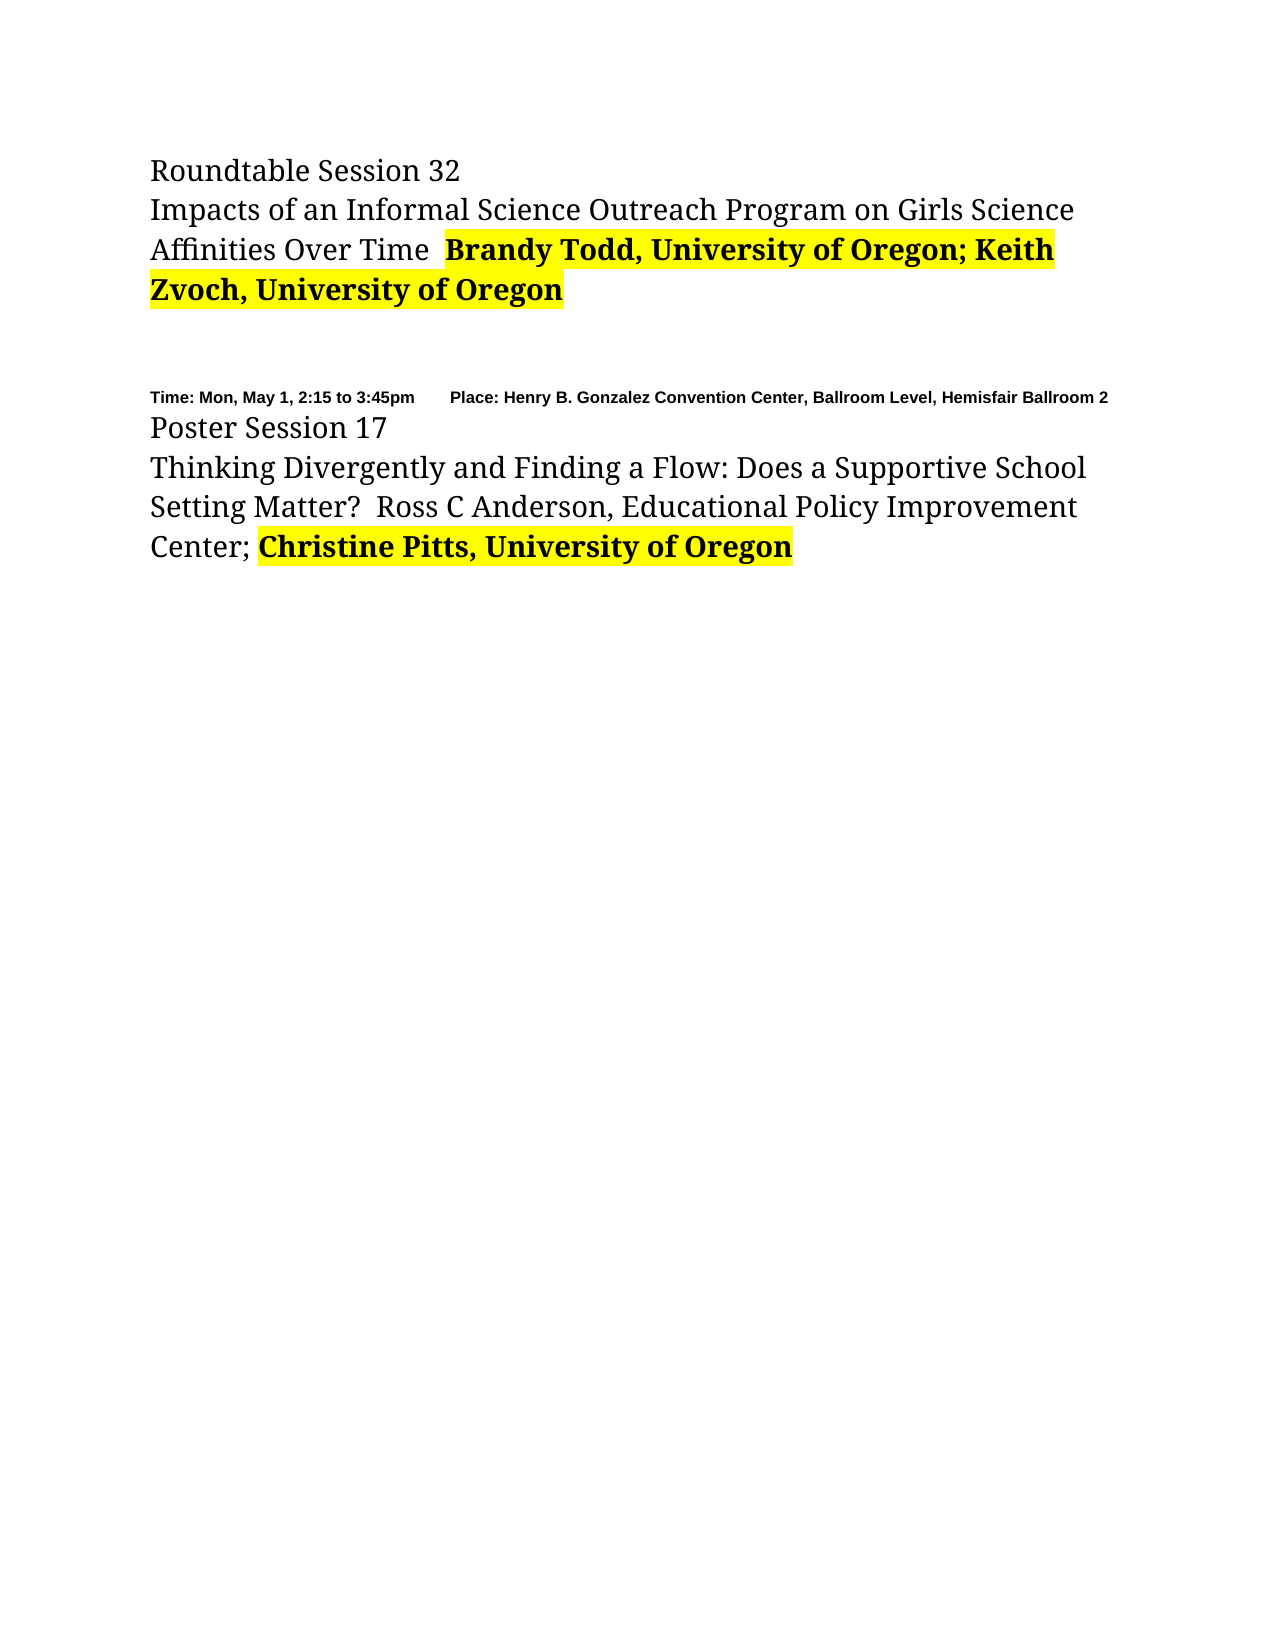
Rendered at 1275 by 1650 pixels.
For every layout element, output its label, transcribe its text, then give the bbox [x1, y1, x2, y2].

text Poster Session 17 [150, 407, 1125, 447]
text Impacts of an Informal Science Outreach Program on Girls Science Affinities Over Time ­ Brandy Todd, University of Oregon; Keith Zvoch, University of Oregon [150, 190, 1125, 309]
text Roundtable Session 32 [150, 150, 1125, 190]
text Time: Mon, May 1, 2:15 to 3:45pm Place: Henry B. Gonzalez Convention Center, Ballroom Level, Hemisfair Ballroom 2 [150, 388, 1125, 407]
text Thinking Divergently and Finding a Flow: Does a Supportive School Setting Matter? ­ Ross C Anderson, Educational Policy Improvement Center; Christine Pitts, University of Oregon [150, 447, 1125, 566]
